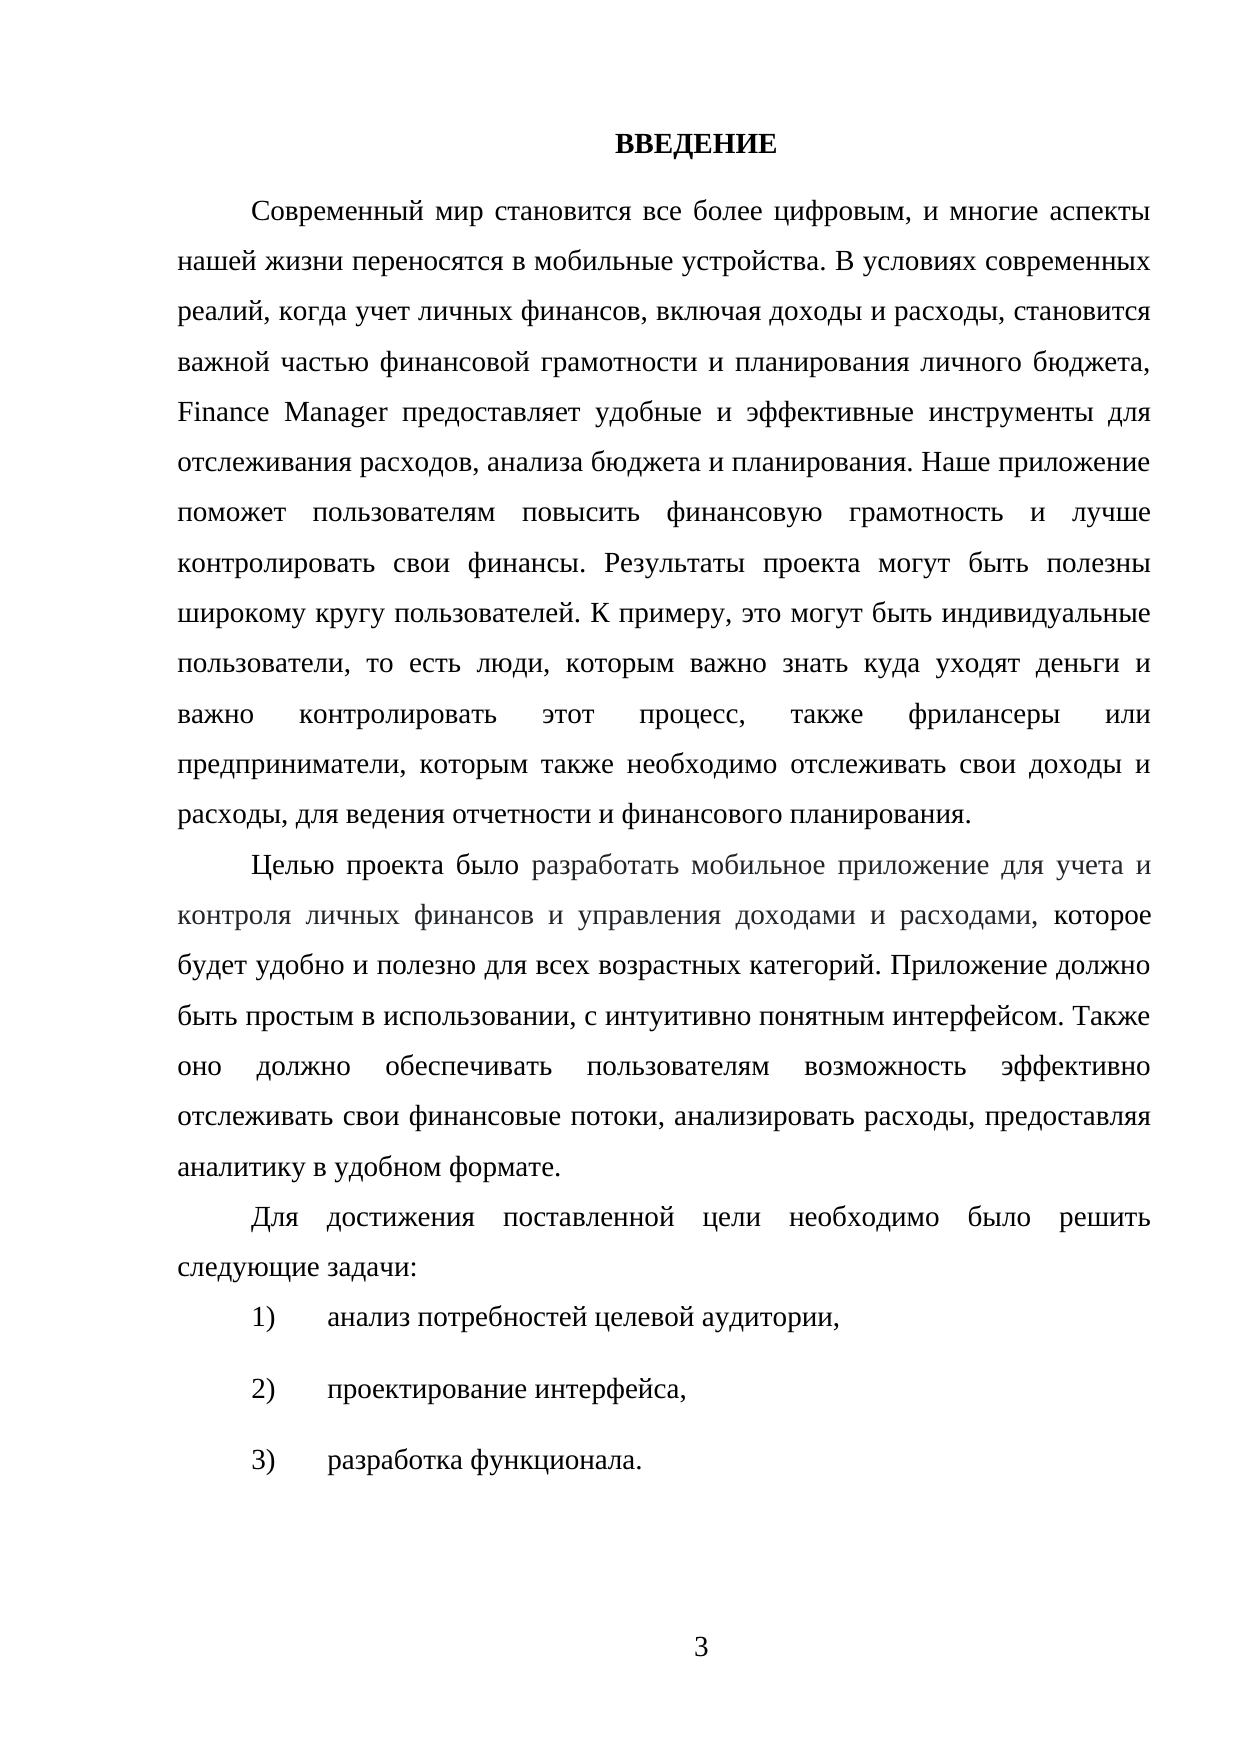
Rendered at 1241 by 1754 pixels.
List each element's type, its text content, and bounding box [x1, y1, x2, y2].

subtitle ВВЕДЕНИЕ [252, 126, 1140, 159]
list анализ потребностей целевой аудитории, [251, 1299, 1152, 1333]
text Для достижения поставленной цели необходимо было решить следующие задачи: [177, 1199, 1152, 1283]
text Современный мир становится все более цифровым, и многие аспекты нашей жизни переносятся в мобильные устройства. В условиях современных реалий, когда учет личных финансов, включая доходы и расходы, становится важной частью финансовой грамотности и планирования личного бюджета, Finance Manager предоставляет удобные и эффективные инструменты для отслеживания расходов, анализа бюджета и планирования. Наше приложение поможет пользователям повысить финансовую грамотность и лучше контролировать свои финансы. Результаты проекта могут быть полезны широкому кругу пользователей. К примеру, это могут быть индивидуальные пользователи, то есть люди, которым важно знать куда уходят деньги и важно контролировать этот процесс, также фрилансеры или предприниматели, которым также необходимо отслеживать свои доходы и расходы, для ведения отчетности и финансового планирования. [177, 193, 1152, 830]
list разработка функционала. [251, 1442, 1152, 1475]
text Целью проекта было разработать мобильное приложение для учета и контроля личных финансов и управления доходами и расходами, которое будет удобно и полезно для всех возрастных категорий. Приложение должно быть простым в использовании, с интуитивно понятным интерфейсом. Также оно должно обеспечивать пользователям возможность эффективно отслеживать свои финансовые потоки, анализировать расходы, предоставляя аналитику в удобном формате. [177, 847, 1152, 1182]
list проектирование интерфейса, [251, 1371, 1152, 1404]
